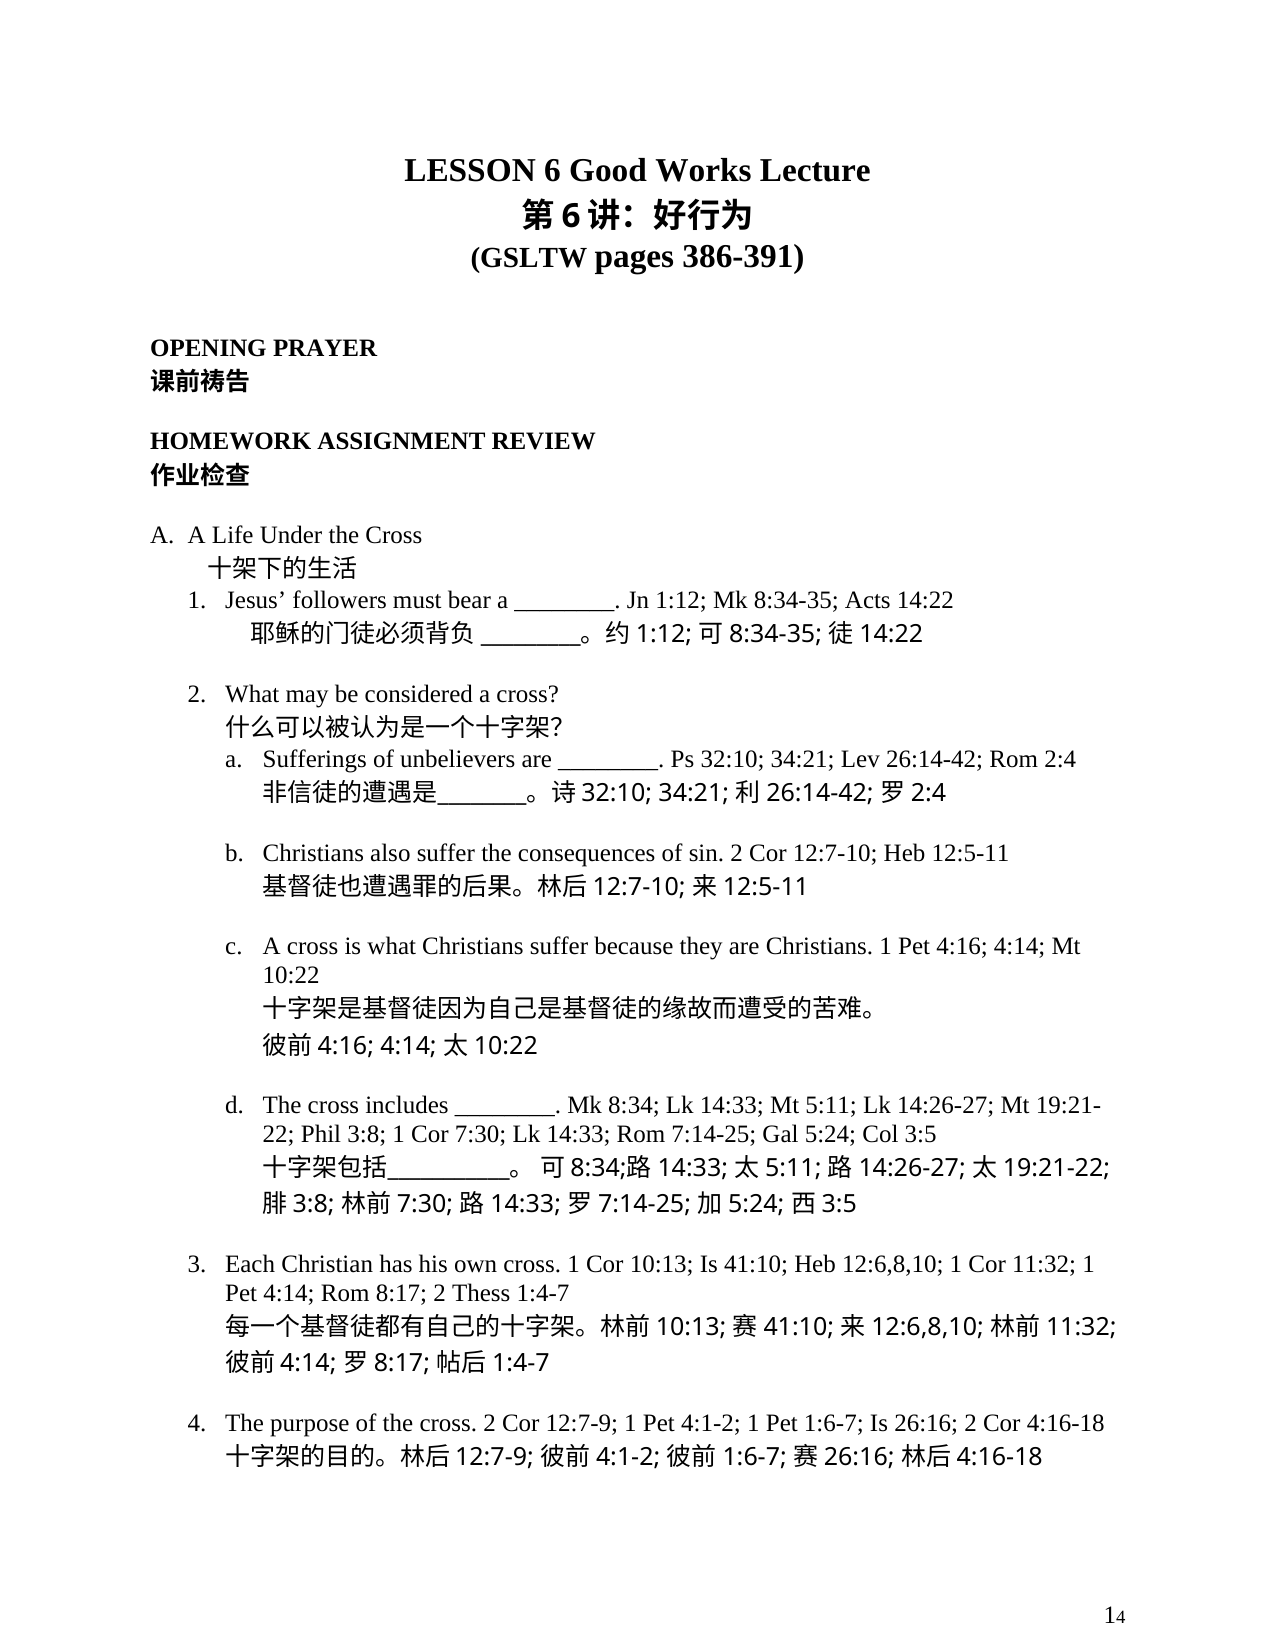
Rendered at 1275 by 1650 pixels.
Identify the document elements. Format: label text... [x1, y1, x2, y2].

list What may be considered a cross? [187, 679, 1125, 708]
list Jesus’ followers must bear a ________. Jn 1:12; Mk 8:34-35; Acts 14:22 [187, 585, 1125, 614]
list Each Christian has his own cross. 1 Cor 10:13; Is 41:10; Heb 12:6,8,10; 1 Cor 11:32; 1 Pet 4:14; Rom 8:17; 2 Thess 1:4-7 [187, 1249, 1125, 1306]
text LESSON 6 Good Works Lecture [150, 150, 1125, 188]
text HOMEWORK ASSIGNMENT REVIEW [150, 426, 1125, 455]
text OPENING PRAYER [150, 333, 1125, 361]
list A cross is what Christians suffer because they are Christians. 1 Pet 4:16; 4:14; Mt 10:22 [225, 931, 1125, 989]
list The purpose of the cross. 2 Cor 12:7-9; 1 Pet 4:1-2; 1 Pet 1:6-7; Is 26:16; 2 Cor 4:16-18 [187, 1408, 1125, 1436]
list Christians also suffer the consequences of sin. 2 Cor 12:7-10; Heb 12:5-11 [225, 838, 1125, 866]
list A Life Under the Cross [150, 520, 1125, 549]
list Sufferings of unbelievers are ________. Ps 32:10; 34:21; Lev 26:14-42; Rom 2:4 [225, 744, 1125, 773]
list The cross includes ________. Mk 8:34; Lk 14:33; Mt 5:11; Lk 14:26-27; Mt 19:21-22; Phil 3:8; 1 Cor 7:30; Lk 14:33; Rom 7:14-25; Gal 5:24; Col 3:5 [225, 1090, 1125, 1148]
text (GSLTW pages 386-391) [150, 237, 1125, 275]
